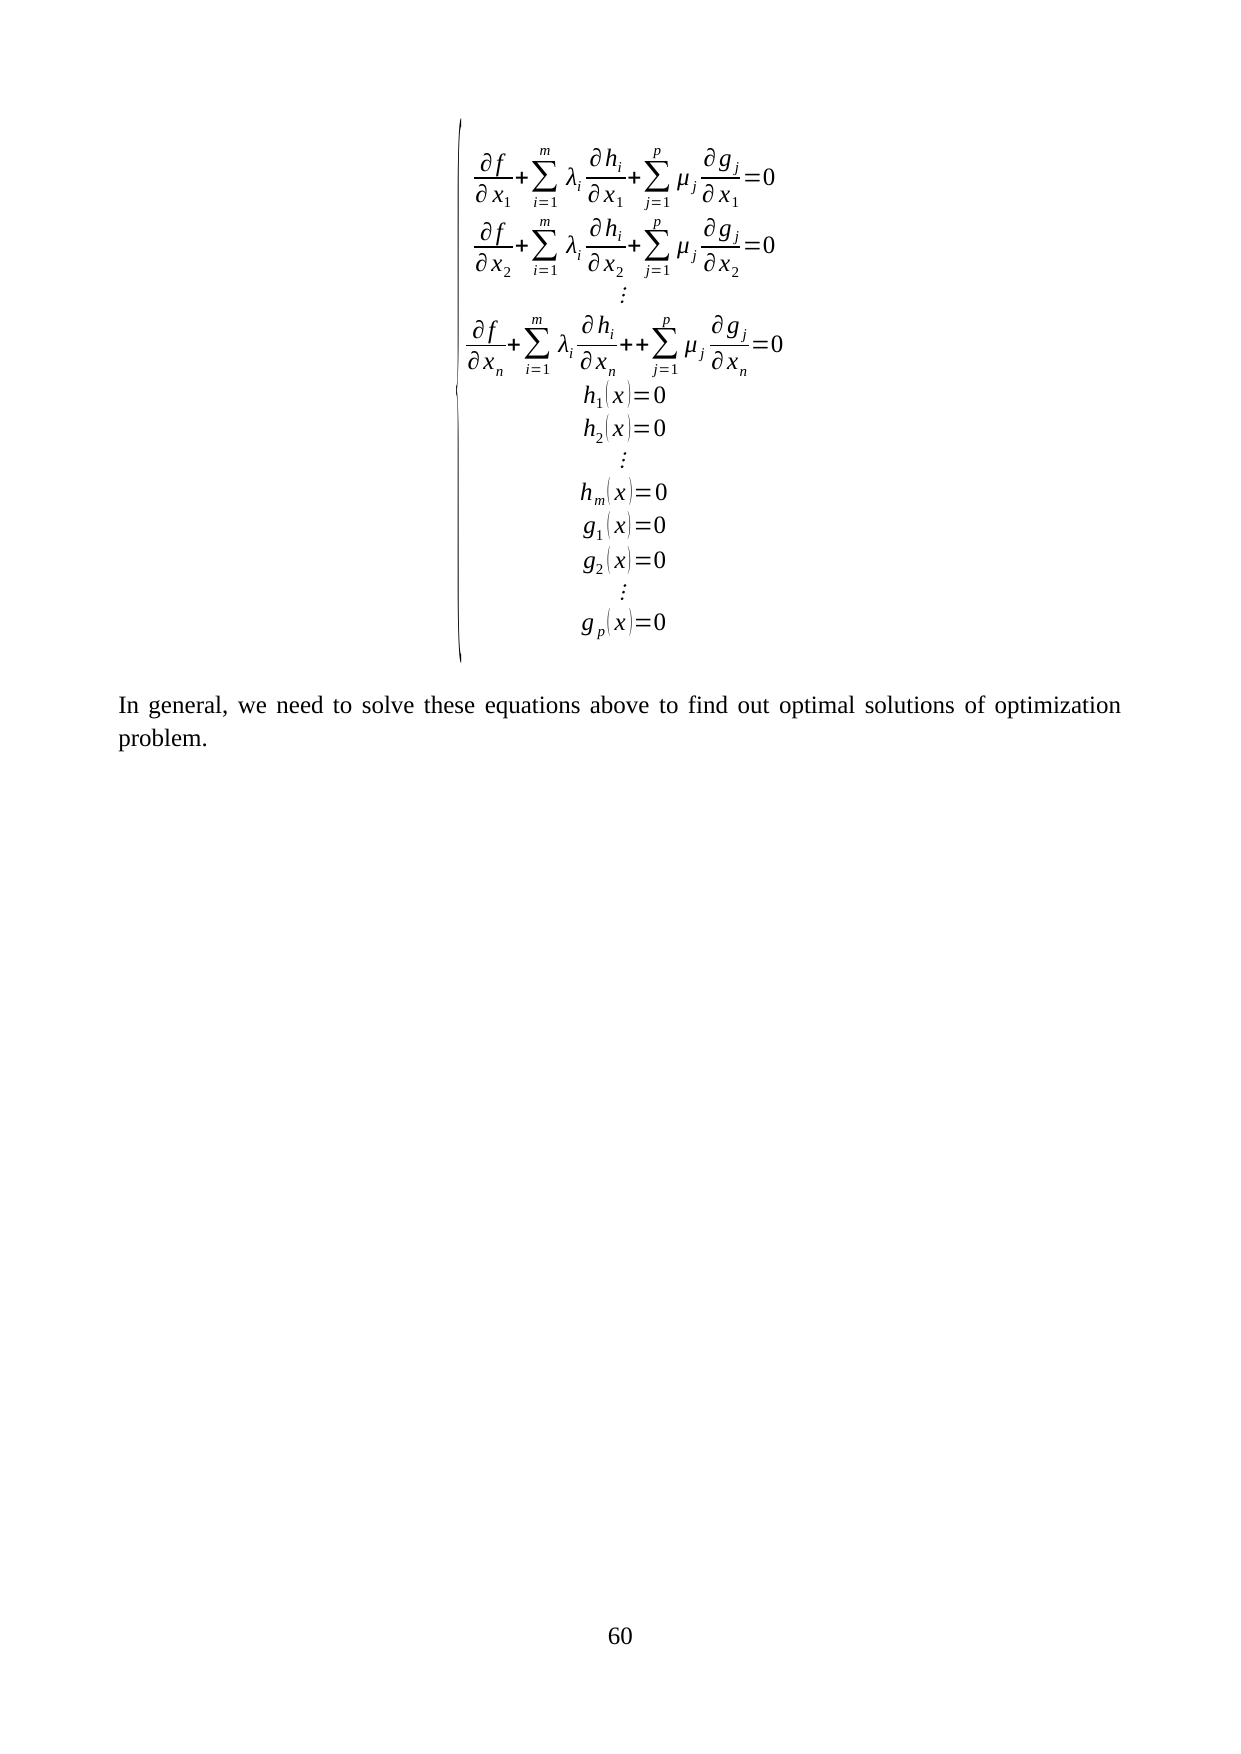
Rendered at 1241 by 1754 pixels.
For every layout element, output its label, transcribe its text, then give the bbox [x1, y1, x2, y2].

text In general, we need to solve these equations above to find out optimal solutions of optimization problem. [118, 690, 1122, 752]
